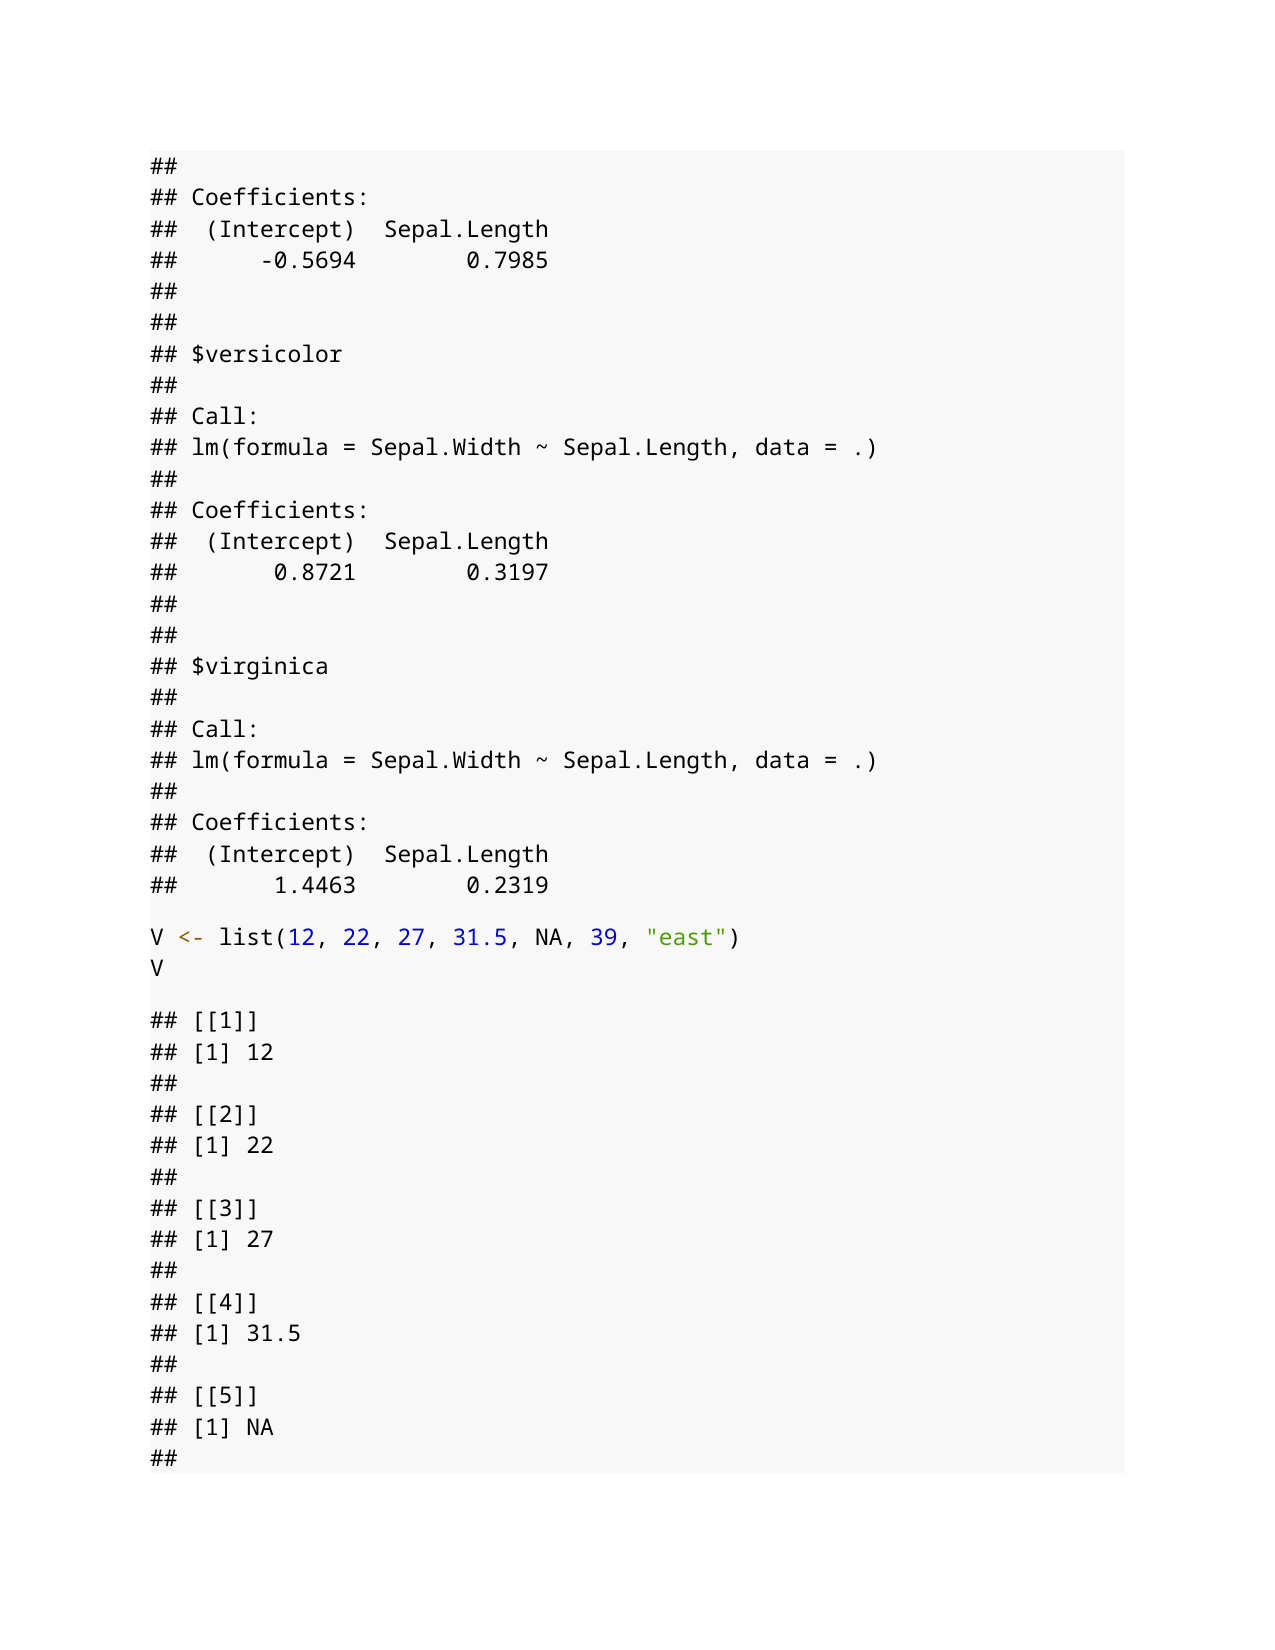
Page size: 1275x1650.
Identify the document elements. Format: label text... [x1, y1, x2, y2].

text V <- list(12, 22, 27, 31.5, NA, 39, "east") V [164, 921, 1125, 983]
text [150, 150, 1125, 900]
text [150, 1004, 1125, 1473]
